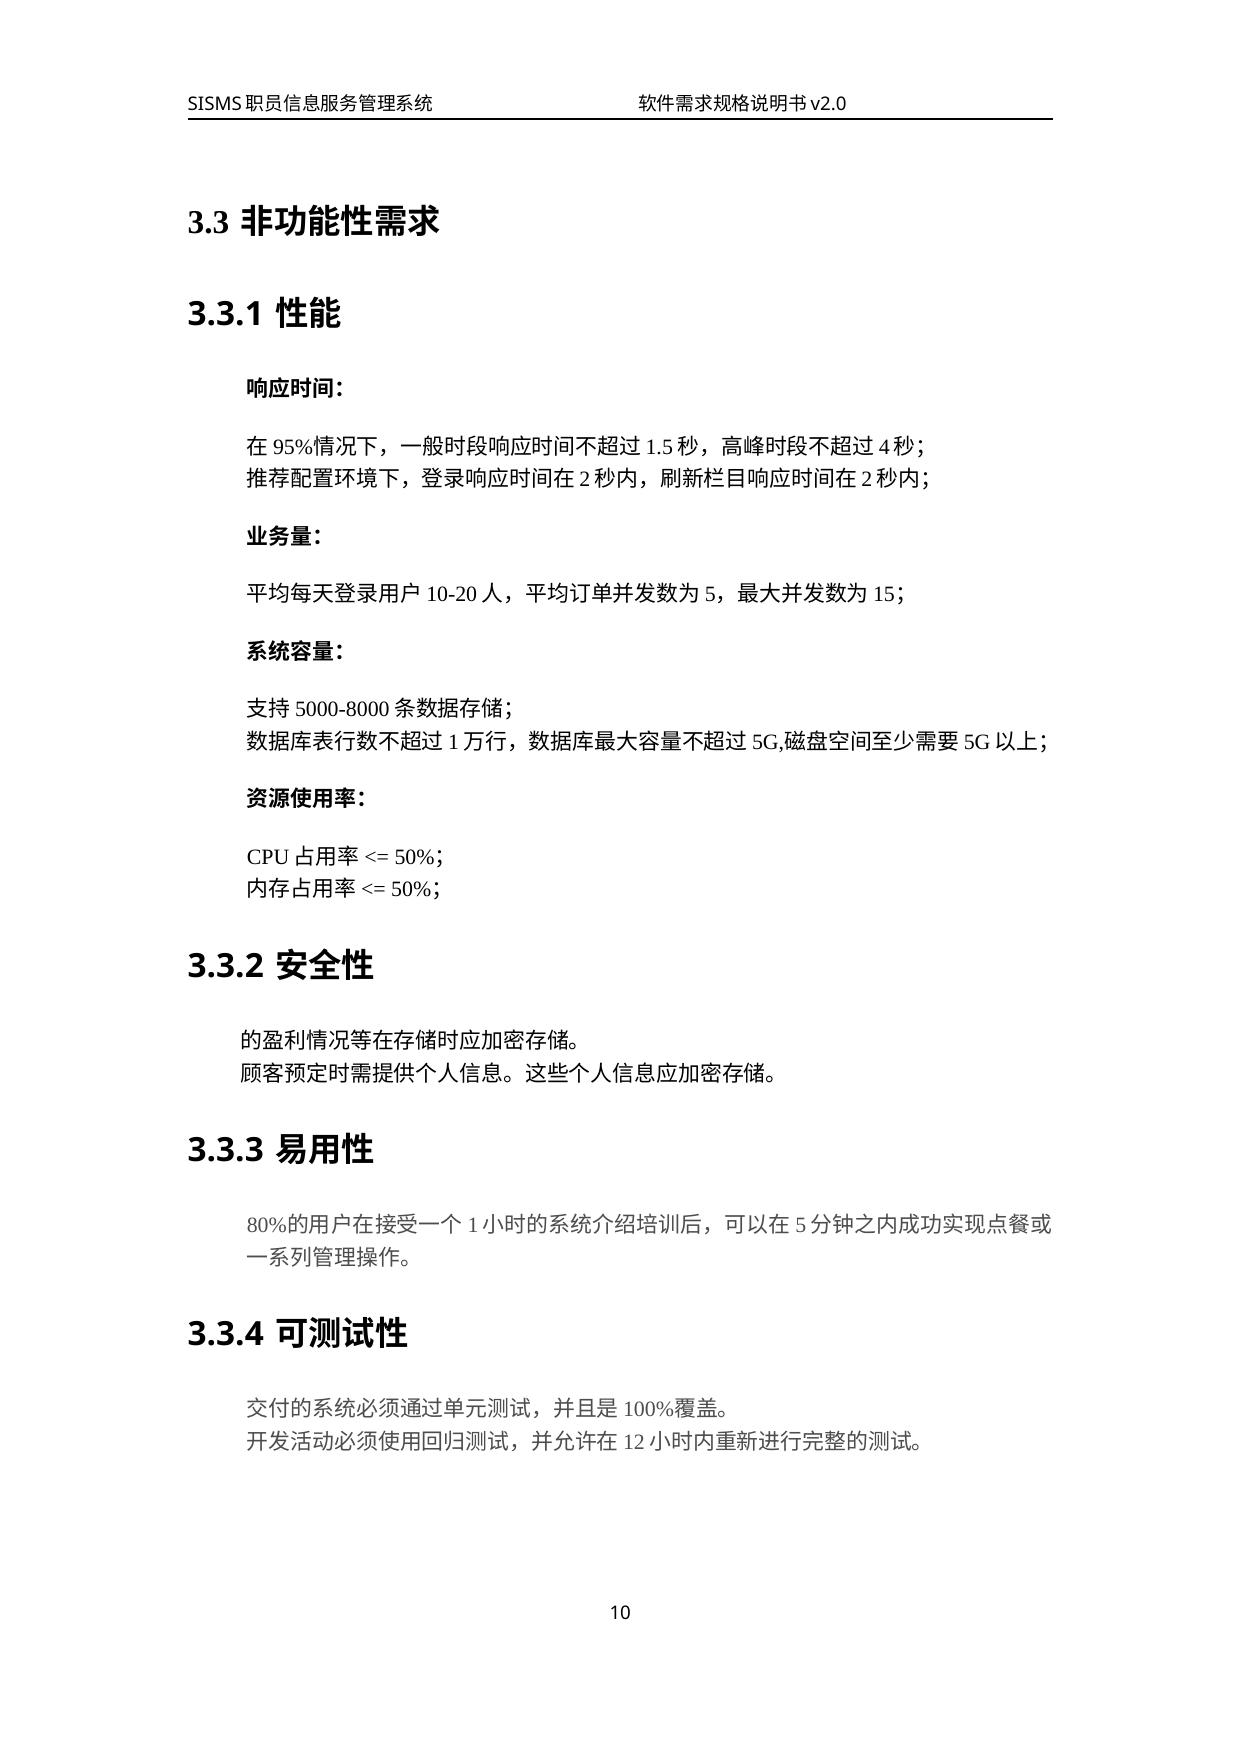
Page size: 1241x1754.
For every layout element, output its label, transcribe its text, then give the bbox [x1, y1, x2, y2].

subtitle 易用性 [187, 1115, 1053, 1180]
text 数据库表行数不超过1万行，数据库最大容量不超过5G,磁盘空间至少需要5G以上； [247, 723, 1053, 756]
subtitle 安全性 [187, 931, 1053, 996]
text 支持5000-8000条数据存储； [247, 691, 1053, 723]
text CPU占用率 <= 50%； [247, 838, 1053, 871]
subtitle 性能 [187, 279, 1053, 344]
text 系统容量： [247, 633, 1053, 666]
text 在95%情况下，一般时段响应时间不超过1.5秒，高峰时段不超过4秒； [247, 428, 1053, 461]
text 80%的用户在接受一个1小时的系统介绍培训后，可以在5分钟之内成功实现点餐或一系列管理操作。 [247, 1207, 1053, 1272]
list 的盈利情况等在存储时应加密存储。 [241, 1023, 1053, 1055]
text 业务量： [247, 518, 1053, 551]
subtitle 非功能性需求 [187, 187, 1053, 252]
text 推荐配置环境下，登录响应时间在2秒内，刷新栏目响应时间在2秒内； [247, 461, 1053, 493]
text 平均每天登录用户10-20人，平均订单并发数为5，最大并发数为15； [247, 576, 1053, 608]
text 响应时间： [247, 371, 1053, 403]
text 交付的系统必须通过单元测试，并且是100%覆盖。 [247, 1391, 1053, 1423]
text 开发活动必须使用回归测试，并允许在12小时内重新进行完整的测试。 [247, 1423, 1053, 1456]
text 内存占用率 <= 50%； [247, 871, 1053, 903]
subtitle 可测试性 [187, 1299, 1053, 1364]
list 顾客预定时需提供个人信息。这些个人信息应加密存储。 [241, 1055, 1053, 1088]
text 资源使用率： [247, 781, 1053, 813]
